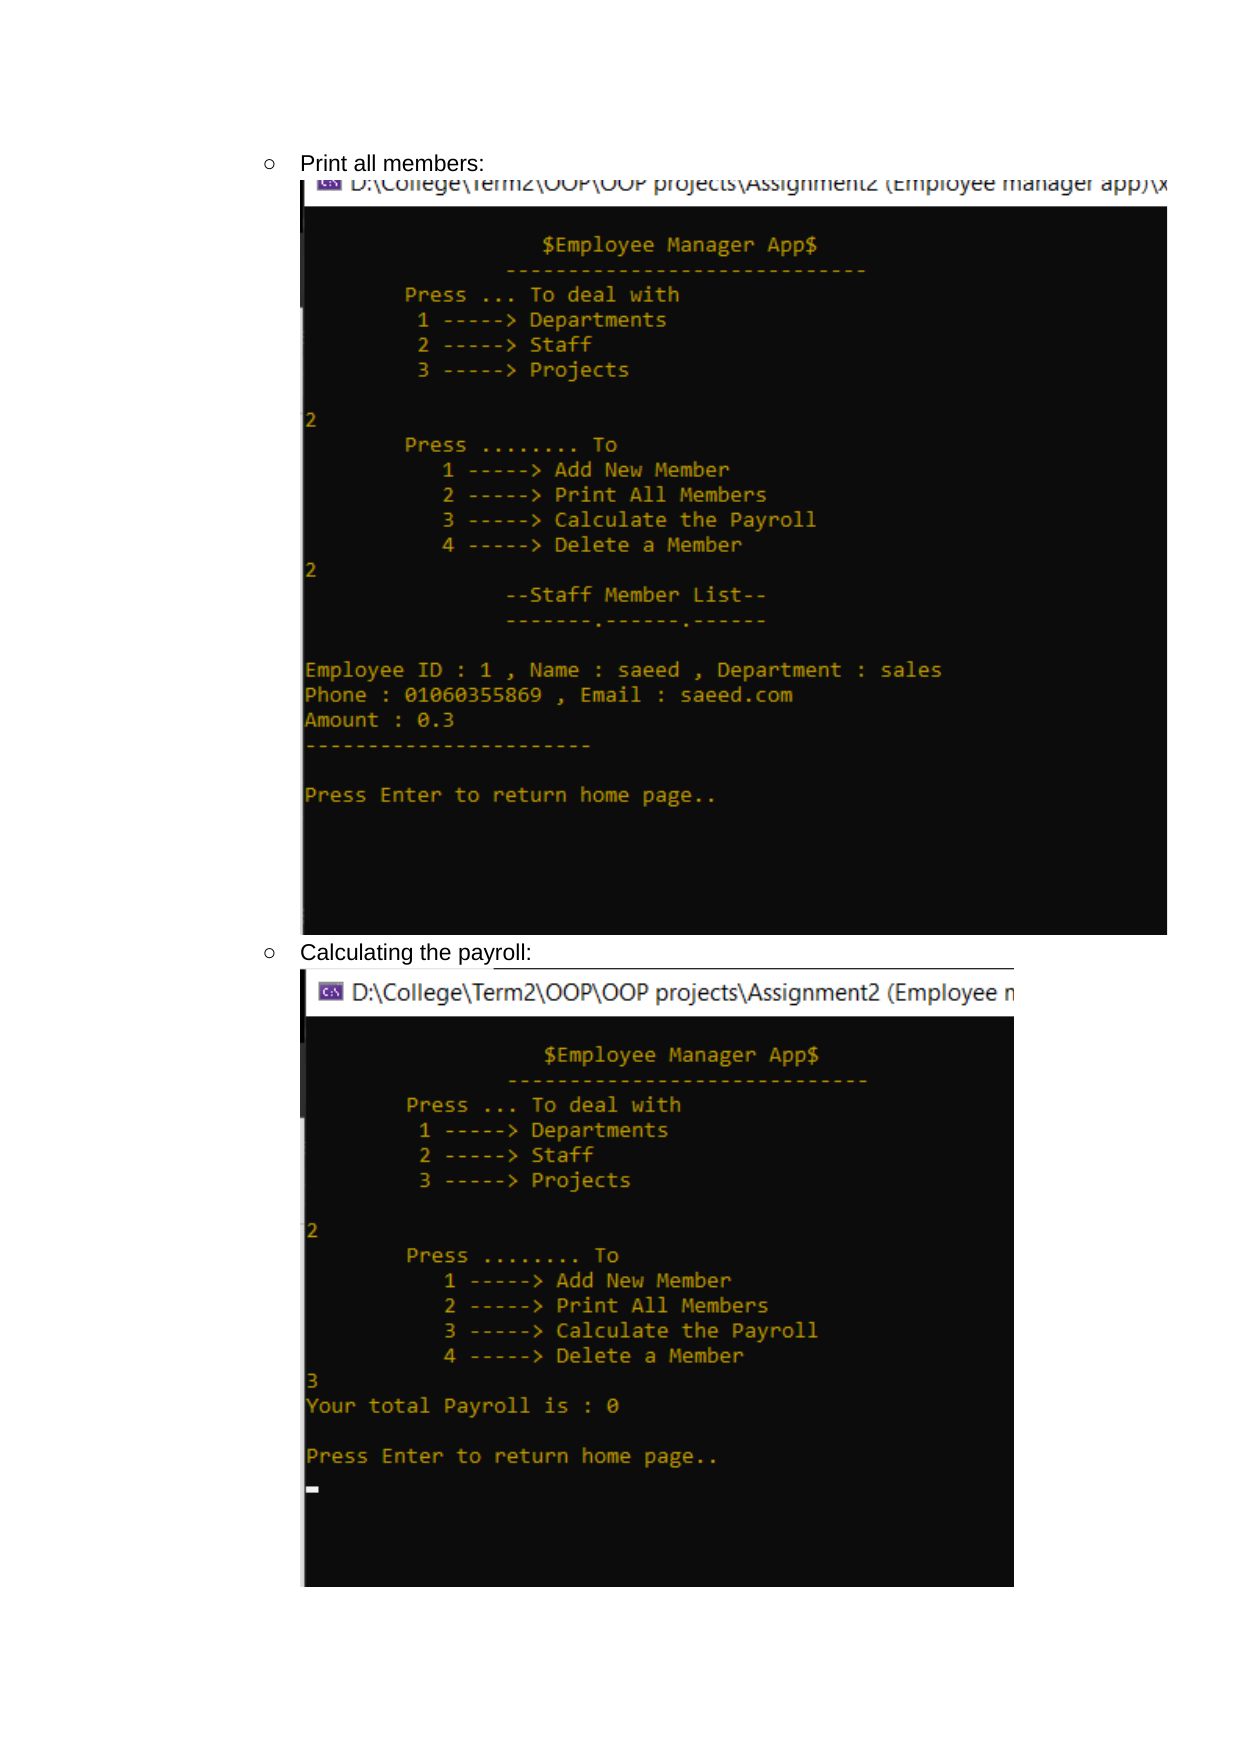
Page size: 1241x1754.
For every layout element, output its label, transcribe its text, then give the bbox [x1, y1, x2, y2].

picture [300, 968, 1014, 1587]
picture [300, 180, 1168, 935]
